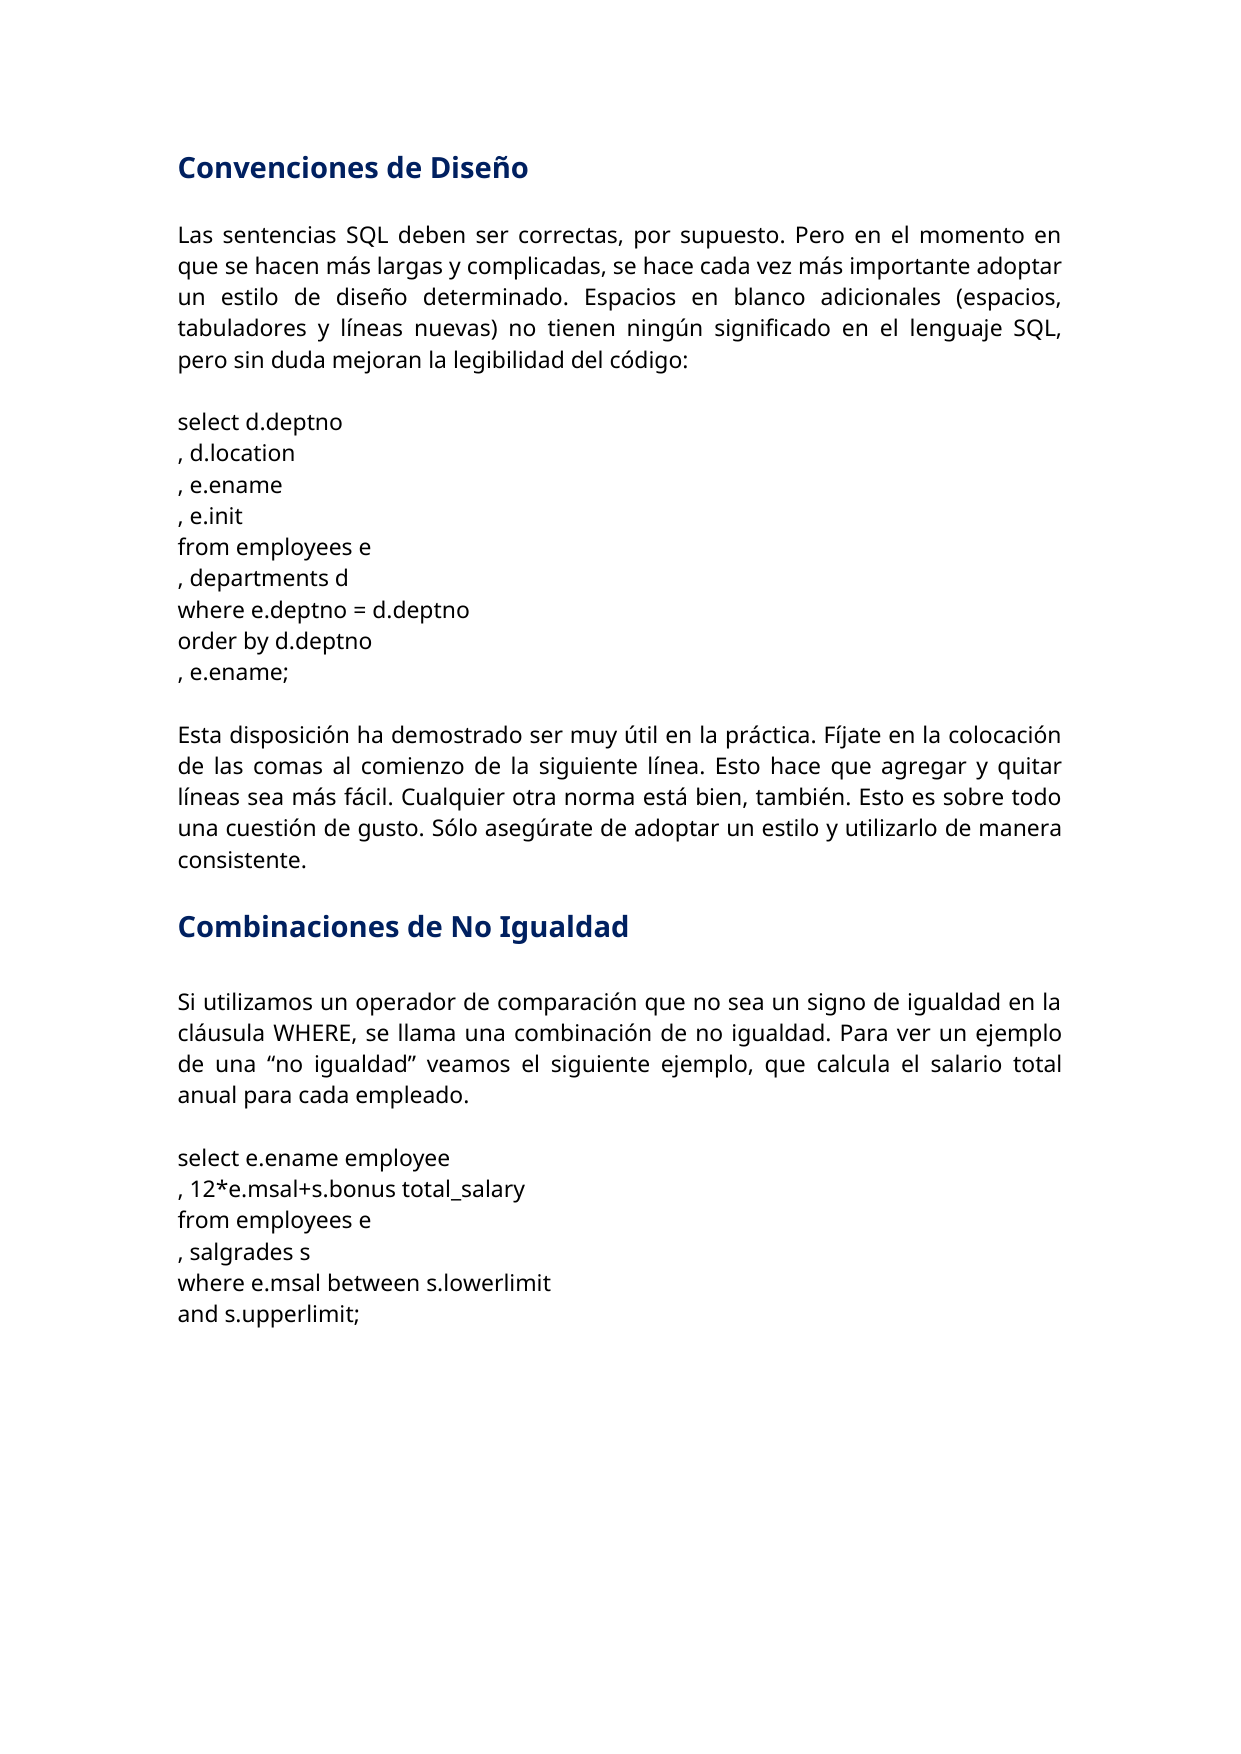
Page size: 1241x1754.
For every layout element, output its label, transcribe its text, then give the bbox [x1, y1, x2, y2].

text Esta disposición ha demostrado ser muy útil en la práctica. Fíjate en la colocación de las comas al comienzo de la siguiente línea. Esto hace que agregar y quitar líneas sea más fácil. Cualquier otra norma está bien, también. Esto es sobre todo una cuestión de gusto. Sólo asegúrate de adoptar un estilo y utilizarlo de manera consistente. [177, 718, 1063, 875]
text , e.ename; [177, 656, 1063, 687]
text , salgrades s [177, 1235, 1063, 1267]
text Convenciones de Diseño [177, 148, 1063, 187]
text from employees e [177, 531, 1063, 562]
text , departments d [177, 562, 1063, 593]
text Si utilizamos un operador de comparación que no sea un signo de igualdad en la cláusula WHERE, se llama una combinación de no igualdad. Para ver un ejemplo de una “no igualdad” veamos el siguiente ejemplo, que calcula el salario total anual para cada empleado. [177, 985, 1063, 1110]
text , e.ename [177, 468, 1063, 500]
text where e.msal between s.lowerlimit [177, 1267, 1063, 1298]
text order by d.deptno [177, 625, 1063, 656]
text Las sentencias SQL deben ser correctas, por supuesto. Pero en el momento en que se hacen más largas y complicadas, se hace cada vez más importante adoptar un estilo de diseño determinado. Espacios en blanco adicionales (espacios, tabuladores y líneas nuevas) no tienen ningún significado en el lenguaje SQL, pero sin duda mejoran la legibilidad del código: [177, 218, 1063, 375]
text select d.deptno [177, 406, 1063, 437]
text Combinaciones de No Igualdad [177, 906, 1063, 946]
text and s.upperlimit; [177, 1298, 1063, 1329]
text , e.init [177, 500, 1063, 531]
text , 12*e.msal+s.bonus total_salary [177, 1173, 1063, 1204]
text where e.deptno = d.deptno [177, 593, 1063, 625]
text from employees e [177, 1204, 1063, 1235]
text , d.location [177, 437, 1063, 468]
text select e.ename employee [177, 1142, 1063, 1173]
